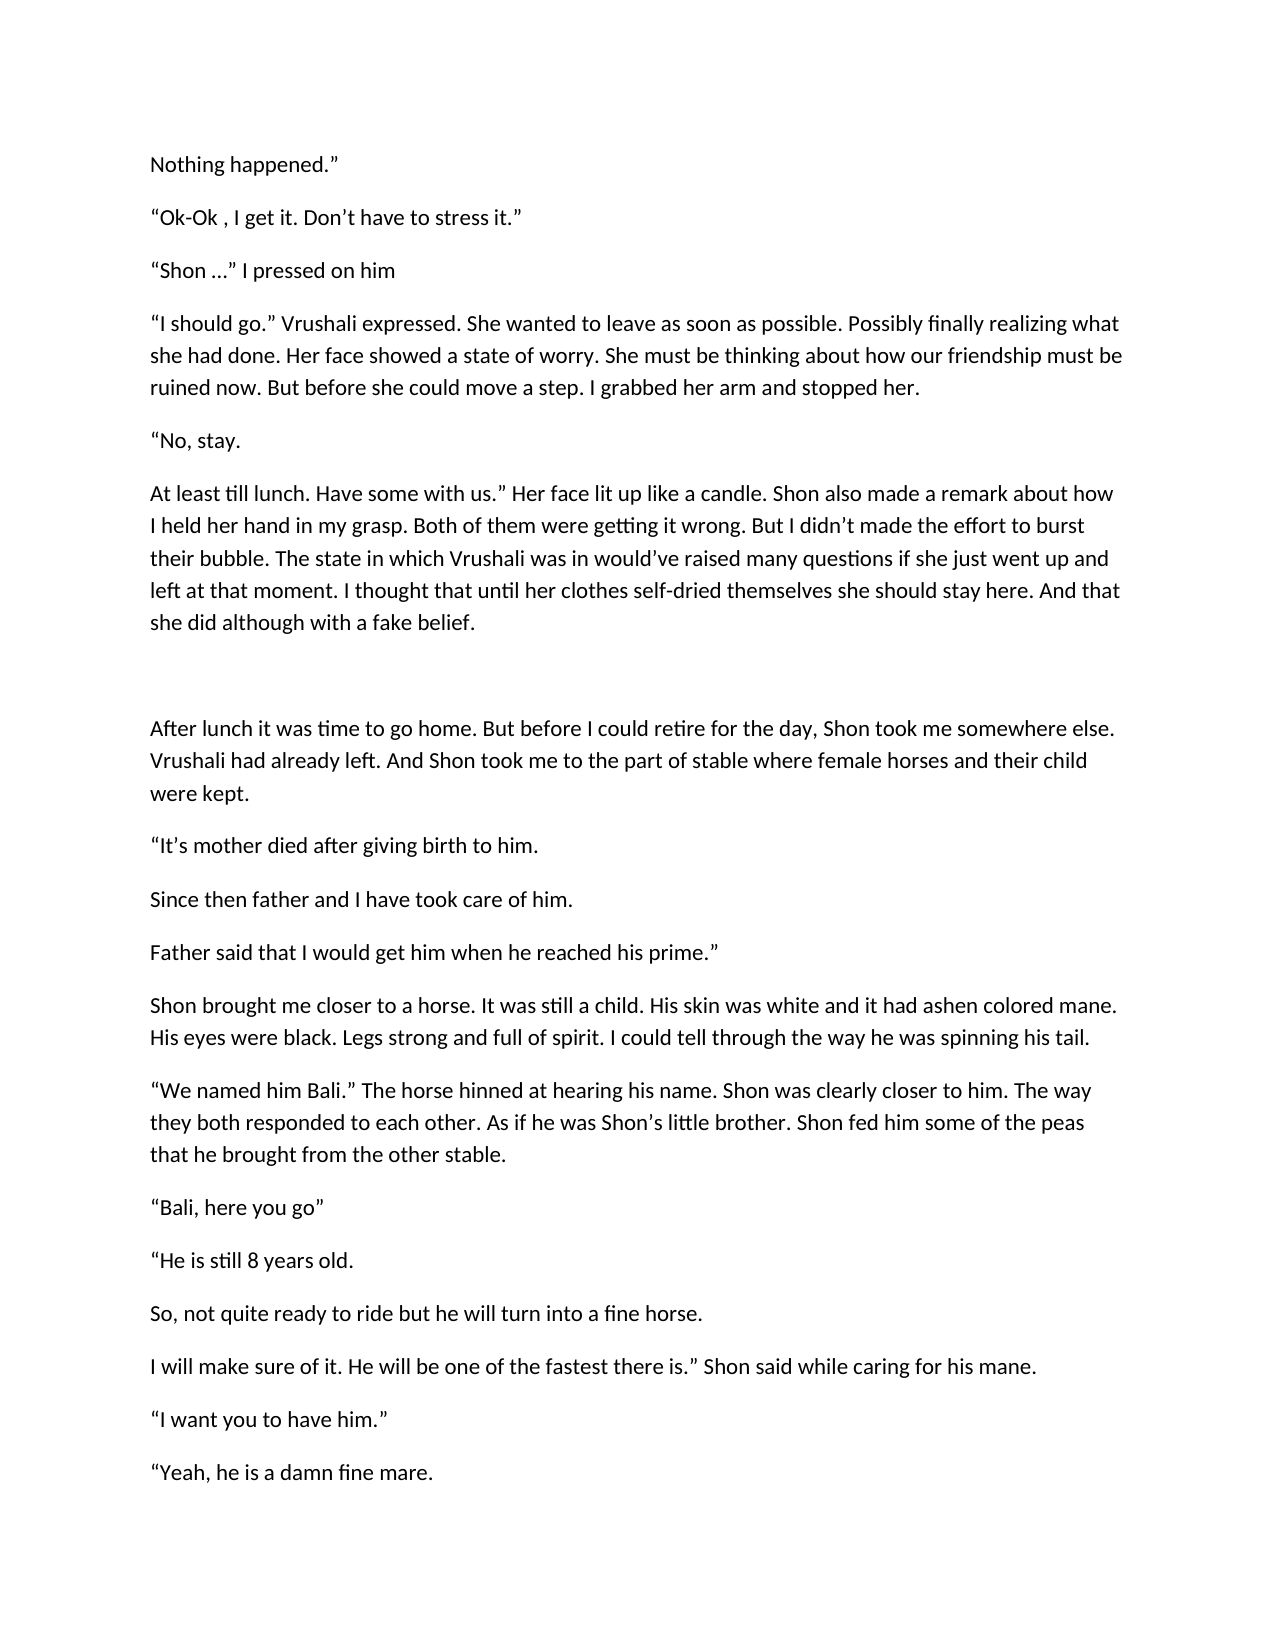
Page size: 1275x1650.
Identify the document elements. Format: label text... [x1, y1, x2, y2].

text “Bali, here you go” [150, 1193, 1125, 1221]
text “He is still 8 years old. [150, 1246, 1125, 1274]
text Since then father and I have took care of him. [150, 885, 1125, 913]
text I will make sure of it. He will be one of the fastest there is.” Shon said while caring for his mane. [150, 1352, 1125, 1380]
text “Shon …” I pressed on him [150, 256, 1125, 284]
text “It’s mother died after giving birth to him. [150, 832, 1125, 860]
text “I want you to have him.” [150, 1405, 1125, 1433]
text Father said that I would get him when he reached his prime.” [150, 938, 1125, 966]
text “Yeah, he is a damn fine mare. [150, 1458, 1125, 1486]
text At least till lunch. Have some with us.” Her face lit up like a candle. Shon also made a remark about how I held her hand in my grasp. Both of them were getting it wrong. But I didn’t made the effort to burst their bubble. The state in which Vrushali was in would’ve raised many questions if she just went up and left at that moment. I thought that until her clothes self-dried themselves she should stay here. And that she did although with a fake belief. [150, 479, 1125, 636]
text So, not quite ready to ride but he will turn into a fine horse. [150, 1299, 1125, 1327]
text “We named him Bali.” The horse hinned at hearing his name. Shon was clearly closer to him. The way they both responded to each other. As if he was Shon’s little brother. Shon fed him some of the peas that he brought from the other stable. [150, 1076, 1125, 1168]
text “I should go.” Vrushali expressed. She wanted to leave as soon as possible. Possibly finally realizing what she had done. Her face showed a state of worry. She must be thinking about how our friendship must be ruined now. But before she could move a step. I grabbed her arm and stopped her. [150, 309, 1125, 401]
text Shon brought me closer to a horse. It was still a child. His skin was white and it had ashen colored mane. His eyes were black. Legs strong and full of spirit. I could tell through the way he was spinning his tail. [150, 991, 1125, 1051]
text “Ok-Ok , I get it. Don’t have to stress it.” [150, 203, 1125, 231]
text “No, stay. [150, 426, 1125, 454]
text Nothing happened.” [150, 150, 1125, 178]
text After lunch it was time to go home. But before I could retire for the day, Shon took me somewhere else. Vrushali had already left. And Shon took me to the part of stable where female horses and their child were kept. [150, 714, 1125, 807]
